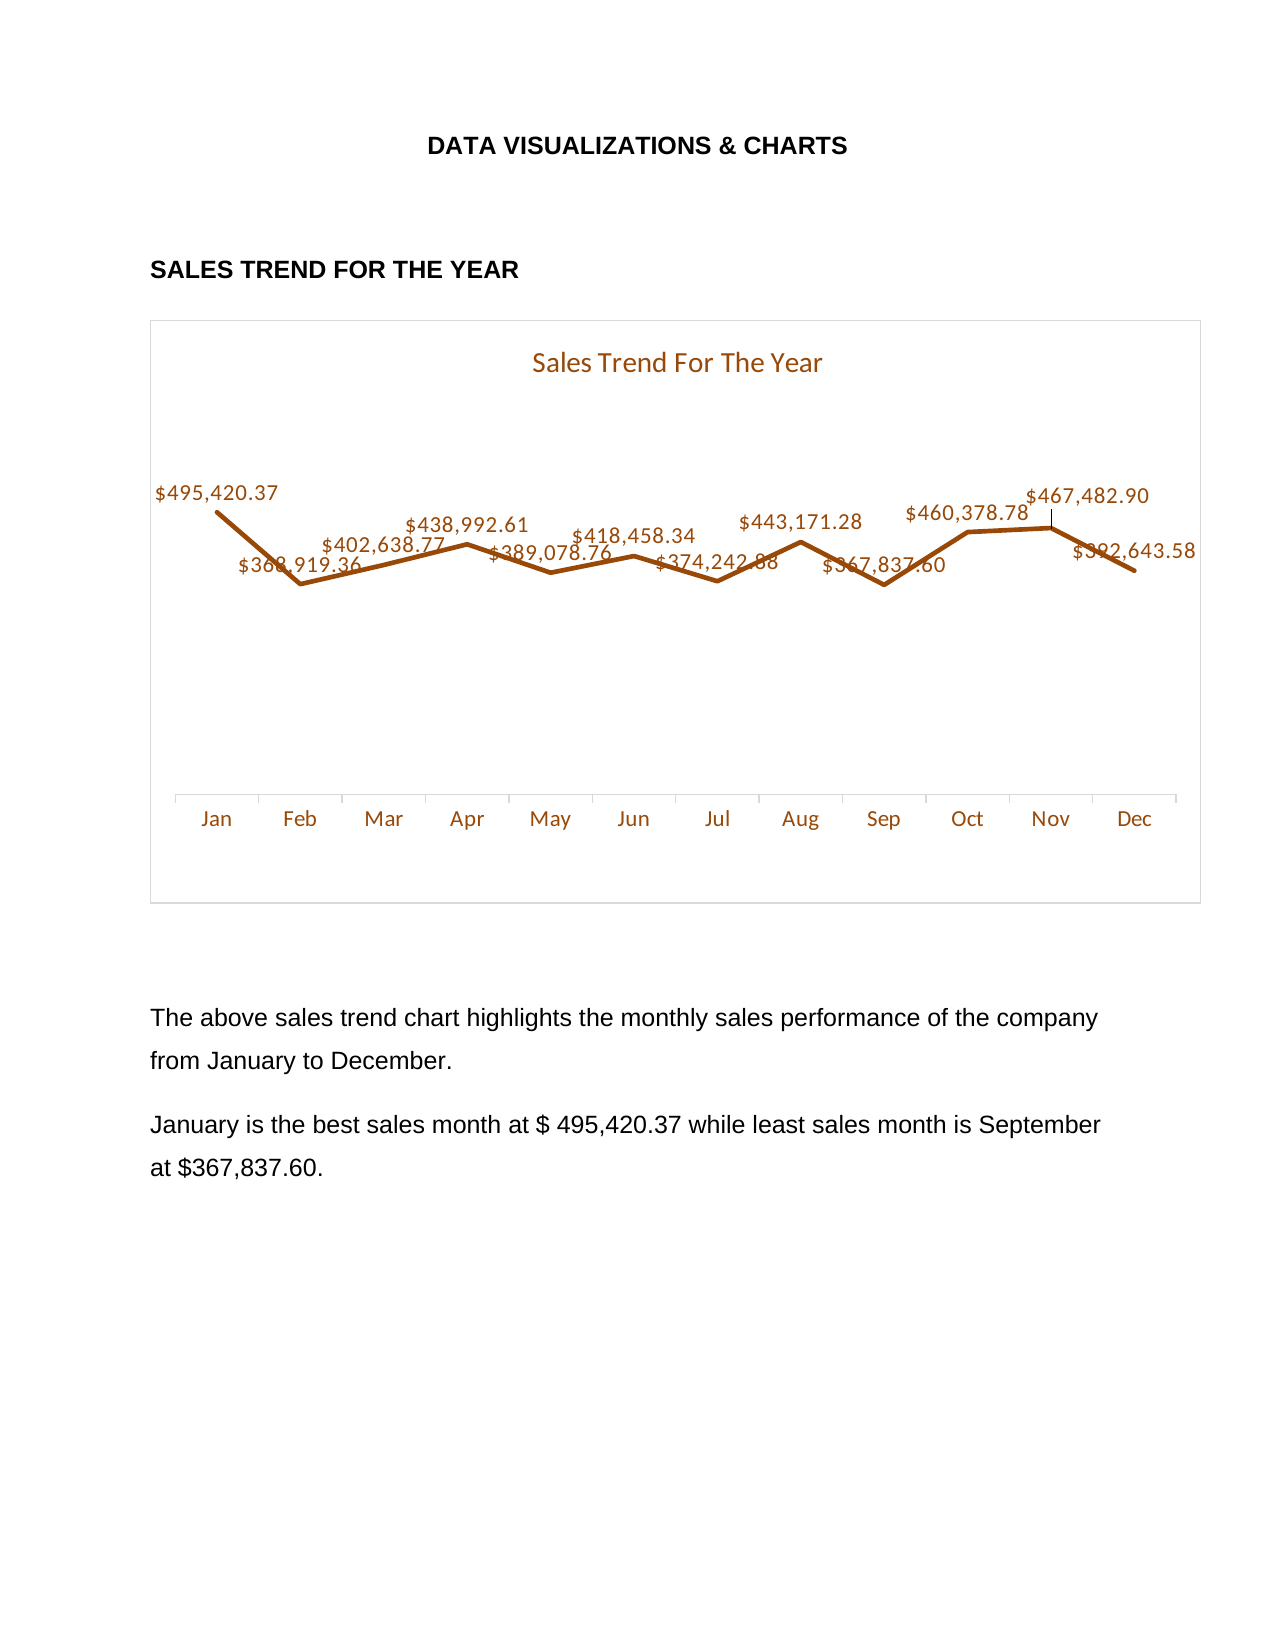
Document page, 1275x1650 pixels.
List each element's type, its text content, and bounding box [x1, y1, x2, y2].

text SALES TREND FOR THE YEAR [150, 256, 1125, 284]
text DATA VISUALIZATIONS & CHARTS [150, 131, 1125, 160]
text January is the best sales month at $ 495,420.37 while least sales month is September at $367,837.60. [150, 1109, 1125, 1181]
text The above sales trend chart highlights the monthly sales performance of the company from January to December. [150, 1002, 1125, 1074]
